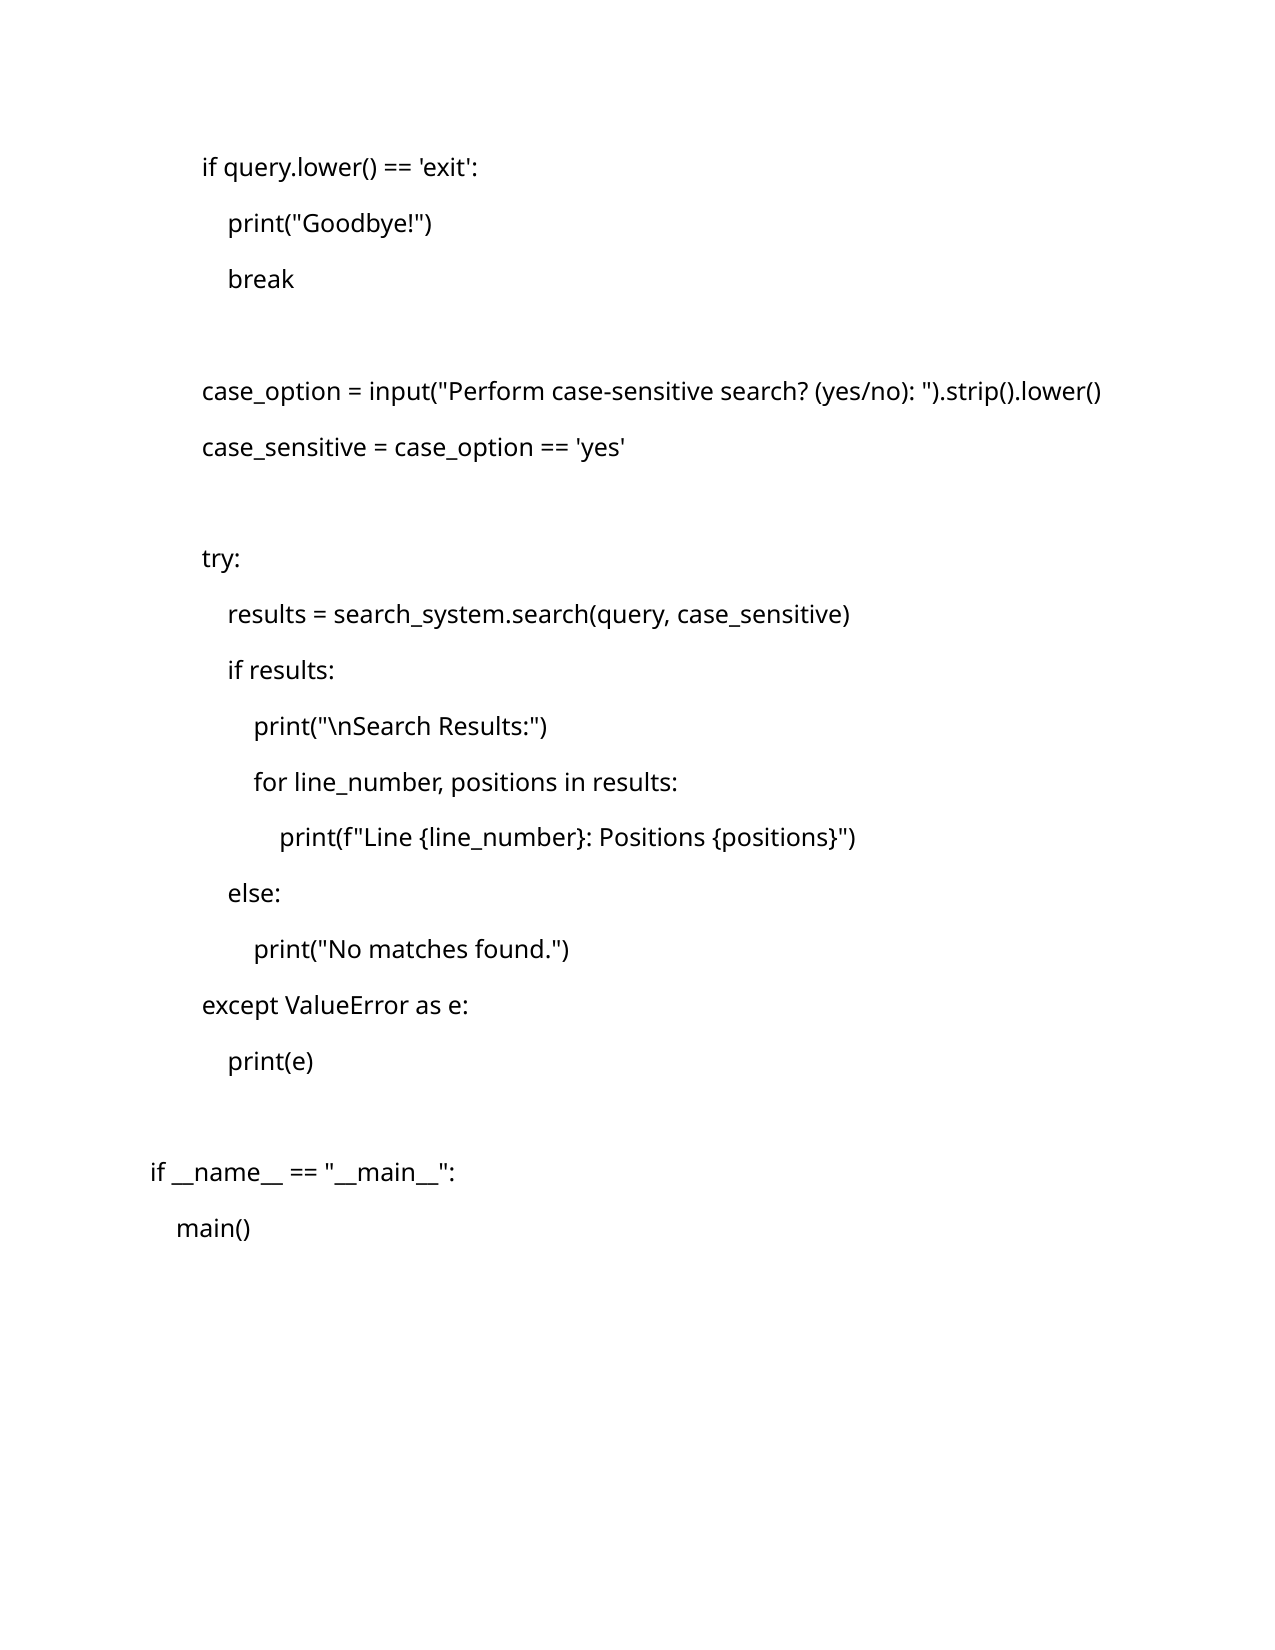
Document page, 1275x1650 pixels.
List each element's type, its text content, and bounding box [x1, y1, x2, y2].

text print(e) [150, 1043, 1125, 1077]
text print("\nSearch Results:") [150, 708, 1125, 742]
text print(f"Line {line_number}: Positions {positions}") [150, 820, 1125, 854]
text if __name__ == "__main__": [150, 1155, 1125, 1189]
text case_option = input("Perform case-sensitive search? (yes/no): ").strip().lower() [150, 373, 1125, 407]
text main() [150, 1211, 1125, 1245]
text print("Goodbye!") [150, 206, 1125, 240]
text except ValueError as e: [150, 987, 1125, 1022]
text try: [150, 541, 1125, 575]
text else: [150, 876, 1125, 910]
text if query.lower() == 'exit': [150, 150, 1125, 184]
text print("No matches found.") [150, 932, 1125, 966]
text break [150, 262, 1125, 296]
text results = search_system.search(query, case_sensitive) [150, 597, 1125, 631]
text for line_number, positions in results: [150, 764, 1125, 798]
text case_sensitive = case_option == 'yes' [150, 429, 1125, 463]
text if results: [150, 652, 1125, 687]
